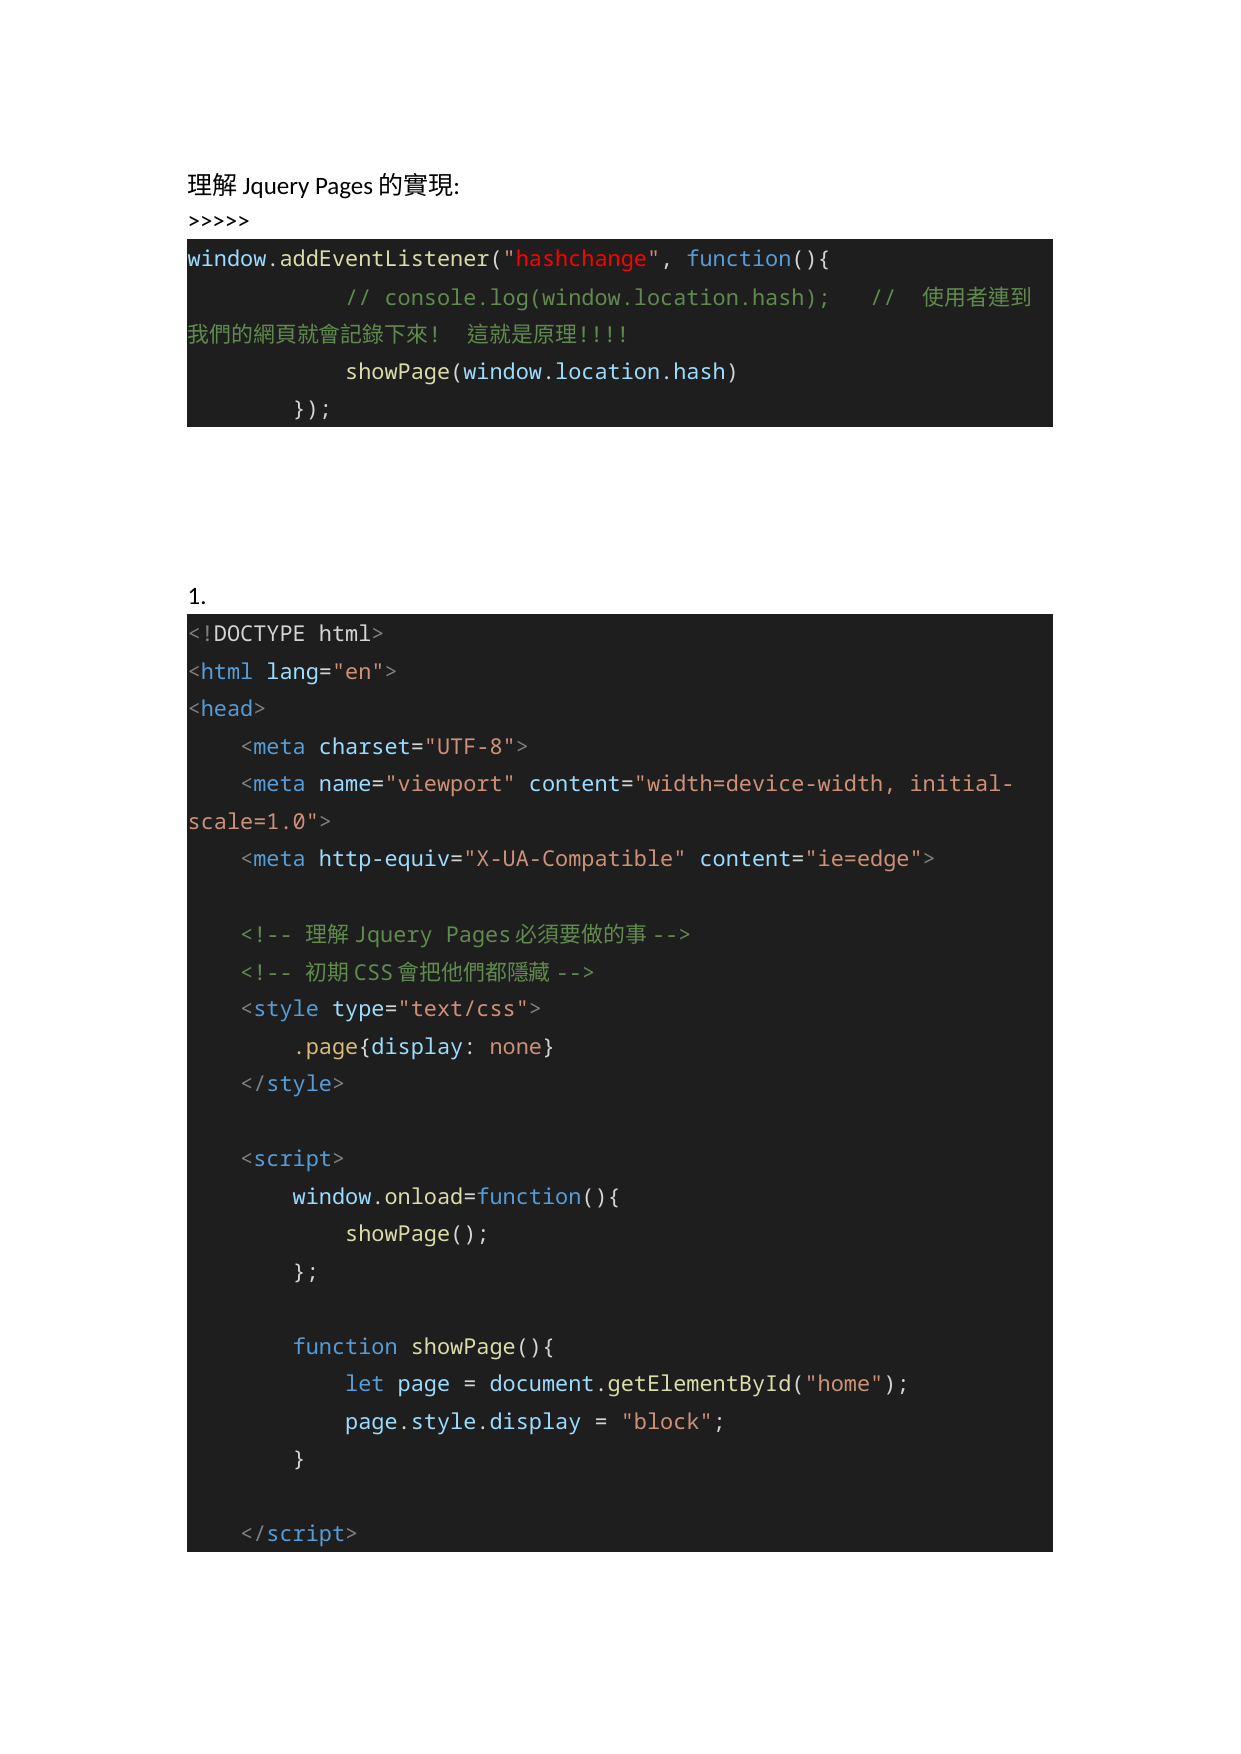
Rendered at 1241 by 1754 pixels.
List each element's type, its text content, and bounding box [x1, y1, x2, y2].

text <meta charset="UTF-8"> [187, 727, 1053, 764]
text <head> [187, 689, 1053, 727]
text <script> [187, 1139, 1053, 1177]
text .page{display: none} [187, 1027, 1053, 1064]
text }); [187, 389, 1053, 427]
text <meta http-equiv="X-UA-Compatible" content="ie=edge"> [187, 839, 1053, 877]
text showPage(window.location.hash) [187, 352, 1053, 389]
text function showPage(){ [187, 1327, 1053, 1364]
text page.style.display = "block"; [187, 1402, 1053, 1439]
text <!DOCTYPE html> [187, 614, 1053, 652]
text // console.log(window.location.hash); // 使用者連到我們的網頁就會記錄下來! 這就是原理!!!! [187, 277, 1053, 352]
text let page = document.getElementById("home"); [187, 1364, 1053, 1402]
text 理解Jquery Pages的實現: [187, 164, 1053, 202]
text </style> [187, 1064, 1053, 1102]
text }; [187, 1252, 1053, 1289]
text <html lang="en"> [187, 652, 1053, 689]
text <style type="text/css"> [187, 989, 1053, 1027]
text <!-- 初期CSS會把他們都隱藏 --> [187, 952, 1053, 989]
text </script> [187, 1514, 1053, 1552]
text window.onload=function(){ [187, 1177, 1053, 1214]
text <meta name="viewport" content="width=device-width, initial-scale=1.0"> [187, 764, 1053, 839]
text showPage(); [187, 1214, 1053, 1252]
text >>>>> [187, 202, 1053, 239]
text } [187, 1439, 1053, 1477]
text window.addEventListener("hashchange", function(){ [187, 239, 1053, 277]
text 1. [187, 577, 1053, 614]
text <!-- 理解Jquery Pages必須要做的事 --> [187, 914, 1053, 952]
